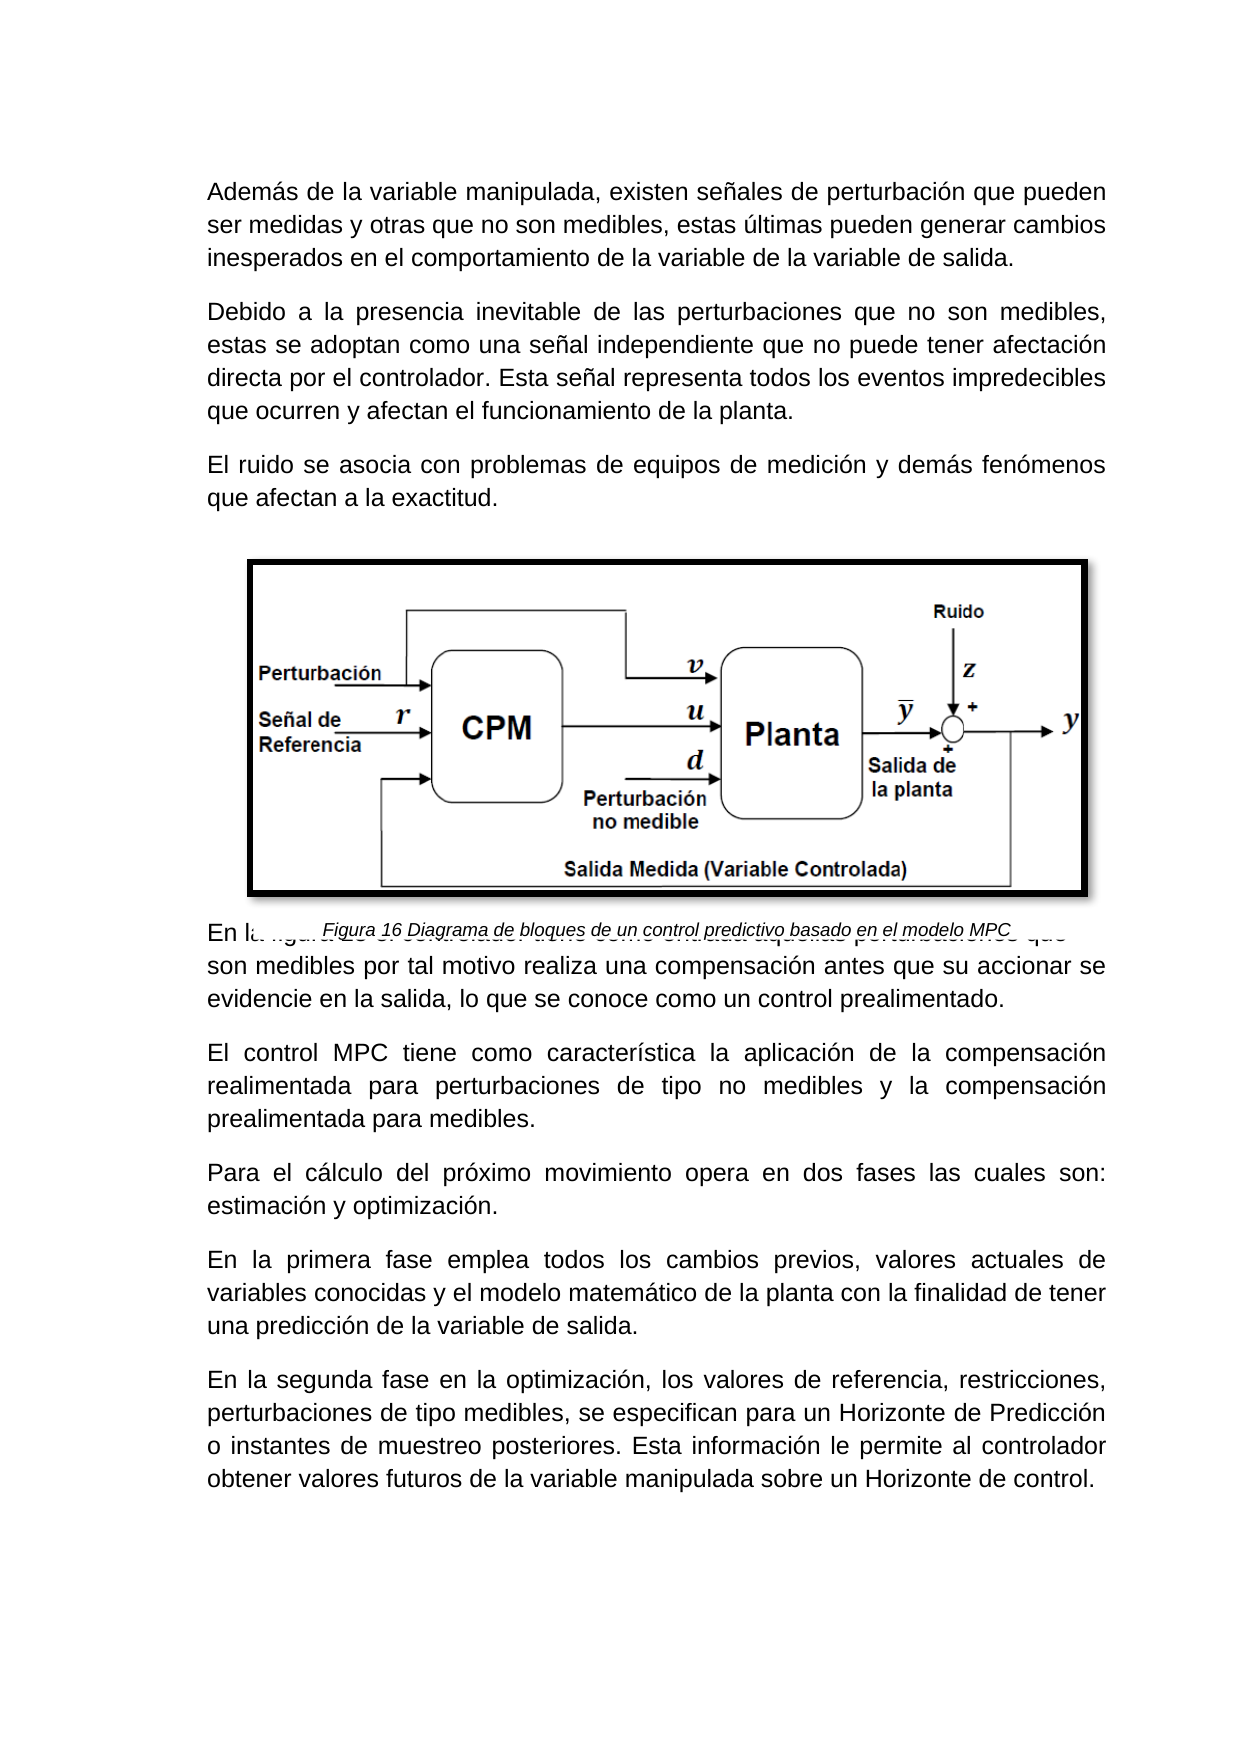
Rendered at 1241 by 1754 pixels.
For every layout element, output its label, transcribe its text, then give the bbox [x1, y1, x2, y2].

picture [253, 565, 1081, 890]
text El control MPC tiene como característica la aplicación de la compensación realimentada para perturbaciones de tipo no medibles y la compensación prealimentada para medibles. [207, 1038, 1108, 1133]
text En la segunda fase en la optimización, los valores de referencia, restricciones, perturbaciones de tipo medibles, se especifican para un Horizonte de Predicción o instantes de muestreo posteriores. Esta información le permite al controlador obtener valores futuros de la variable manipulada sobre un Horizonte de control. [207, 1365, 1108, 1492]
text Debido a la presencia inevitable de las perturbaciones que no son medibles, estas se adoptan como una señal independiente que no puede tener afectación directa por el controlador. Esta señal representa todos los eventos impredecibles que ocurren y afectan el funcionamiento de la planta. [207, 297, 1108, 425]
text Además de la variable manipulada, existen señales de perturbación que pueden ser medidas y otras que no son medibles, estas últimas pueden generar cambios inesperados en el comportamiento de la variable de la variable de salida. [207, 177, 1108, 272]
text El ruido se asocia con problemas de equipos de medición y demás fenómenos que afectan a la exactitud. [207, 450, 1108, 512]
text Para el cálculo del próximo movimiento opera en dos fases las cuales son: estimación y optimización. [207, 1158, 1108, 1220]
text En la primera fase emplea todos los cambios previos, valores actuales de variables conocidas y el modelo matemático de la planta con la finalidad de tener una predicción de la variable de salida. [207, 1245, 1108, 1339]
